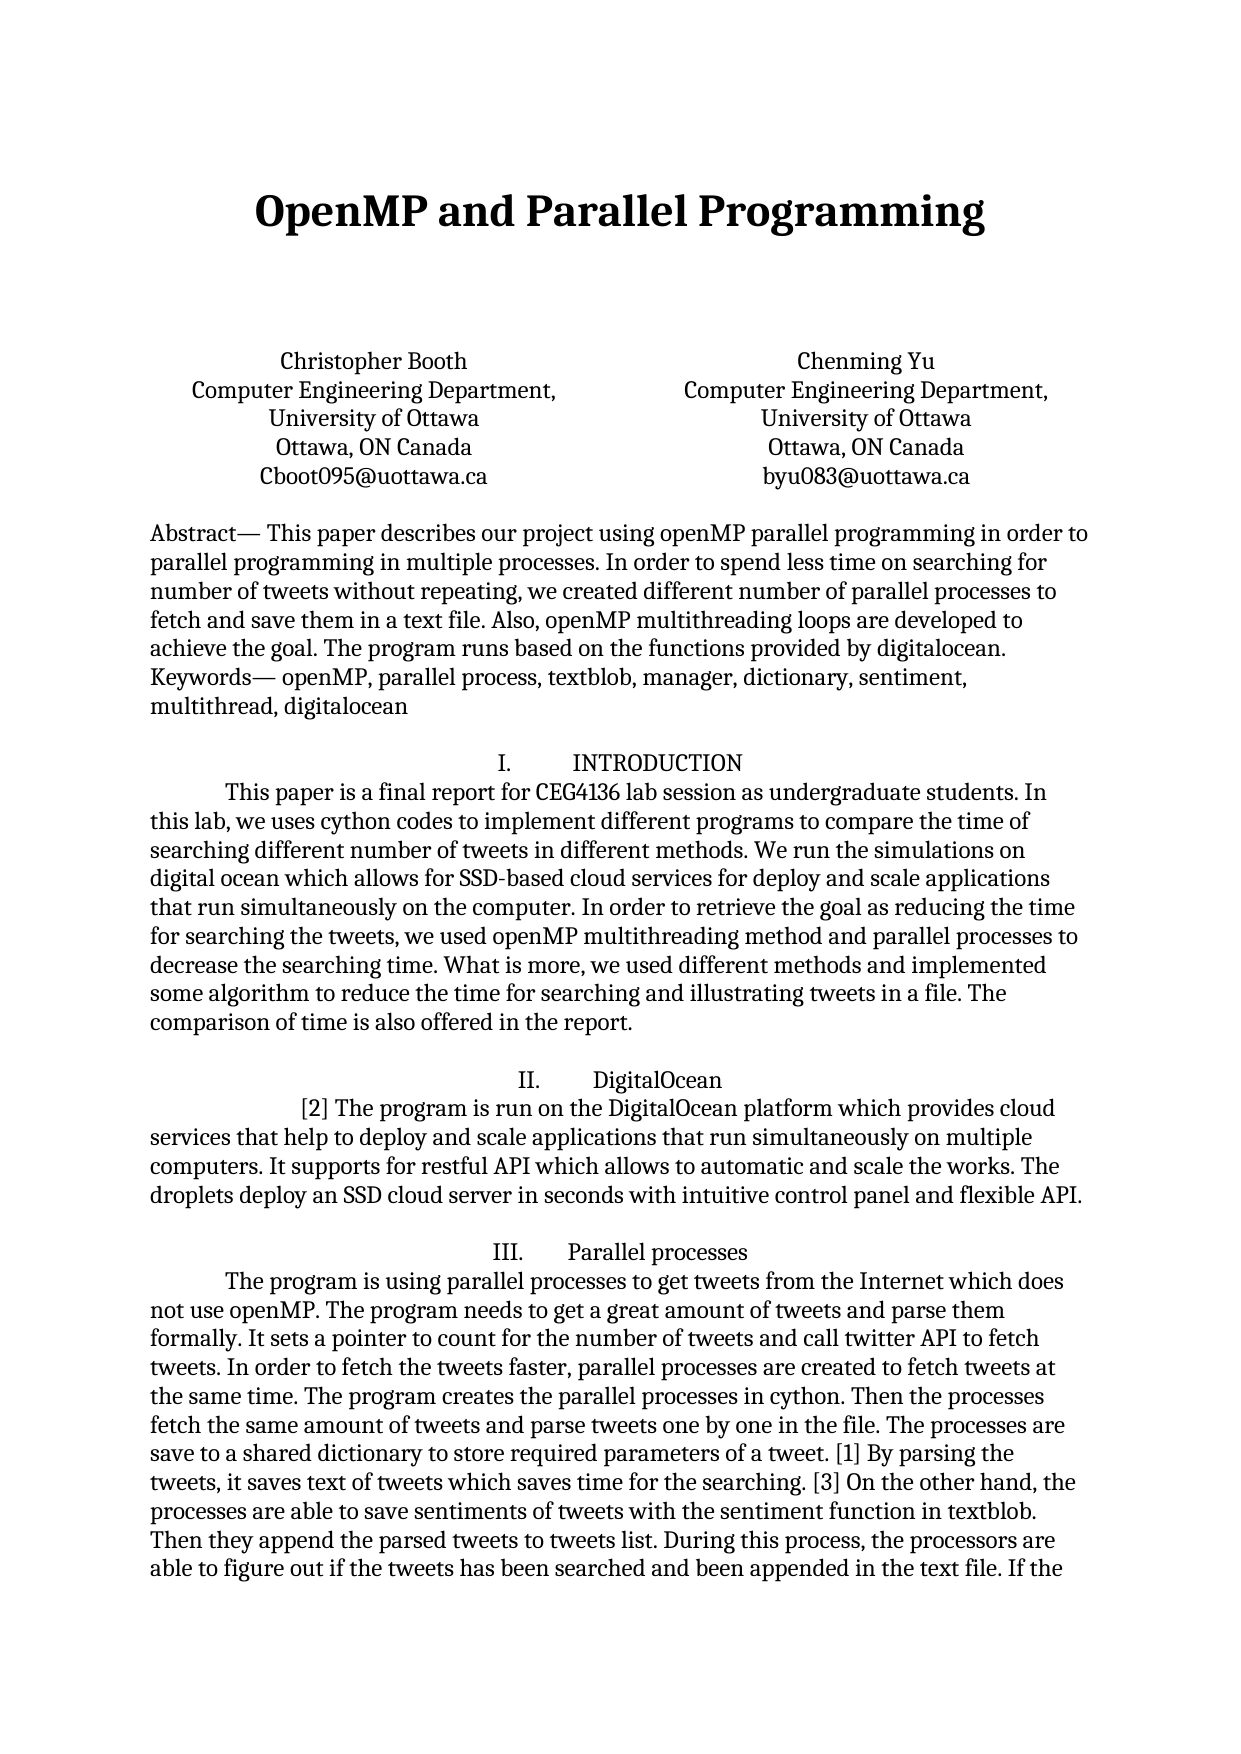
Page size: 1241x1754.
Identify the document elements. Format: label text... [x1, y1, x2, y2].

text III. Parallel processes [150, 1238, 1090, 1267]
text Abstract— This paper describes our project using openMP parallel programming in order to parallel programming in multiple processes. In order to spend less time on searching for number of tweets without repeating, we created different number of parallel processes to fetch and save them in a text file. Also, openMP multithreading loops are developed to achieve the goal. The program runs based on the functions provided by digitalocean. [150, 519, 1090, 663]
text Chenming Yu [642, 347, 1090, 376]
text Christopher Booth [150, 347, 598, 376]
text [150, 1267, 1090, 1583]
text II. DigitalOcean [150, 1066, 1090, 1094]
text Computer Engineering Department, University of Ottawa [642, 376, 1090, 433]
text Cboot095@uottawa.ca [150, 462, 598, 491]
subtitle OpenMP and Parallel Programming [150, 185, 1090, 238]
text Computer Engineering Department, University of Ottawa [150, 376, 598, 433]
text Keywords— openMP, parallel process, textblob, manager, dictionary, sentiment, multithread, digitalocean [150, 663, 1090, 721]
text This paper is a final report for CEG4136 lab session as undergraduate students. In this lab, we uses cython codes to implement different programs to compare the time of searching different number of tweets in different methods. We run the simulations on digital ocean which allows for SSD-based cloud services for deploy and scale applications that run simultaneously on the computer. In order to retrieve the goal as reducing the time for searching the tweets, we used openMP multithreading method and parallel processes to decrease the searching time. What is more, we used different methods and implemented some algorithm to reduce the time for searching and illustrating tweets in a file. The comparison of time is also offered in the report. [150, 778, 1090, 1037]
text I. INTRODUCTION [150, 749, 1090, 778]
text byu083@uottawa.ca [642, 462, 1090, 491]
text [2] The program is run on the DigitalOcean platform which provides cloud services that help to deploy and scale applications that run simultaneously on multiple computers. It supports for restful API which allows to automatic and scale the works. The droplets deploy an SSD cloud server in seconds with intuitive control panel and flexible API. [150, 1094, 1090, 1209]
text Ottawa, ON Canada [150, 433, 598, 462]
text Ottawa, ON Canada [642, 433, 1090, 462]
